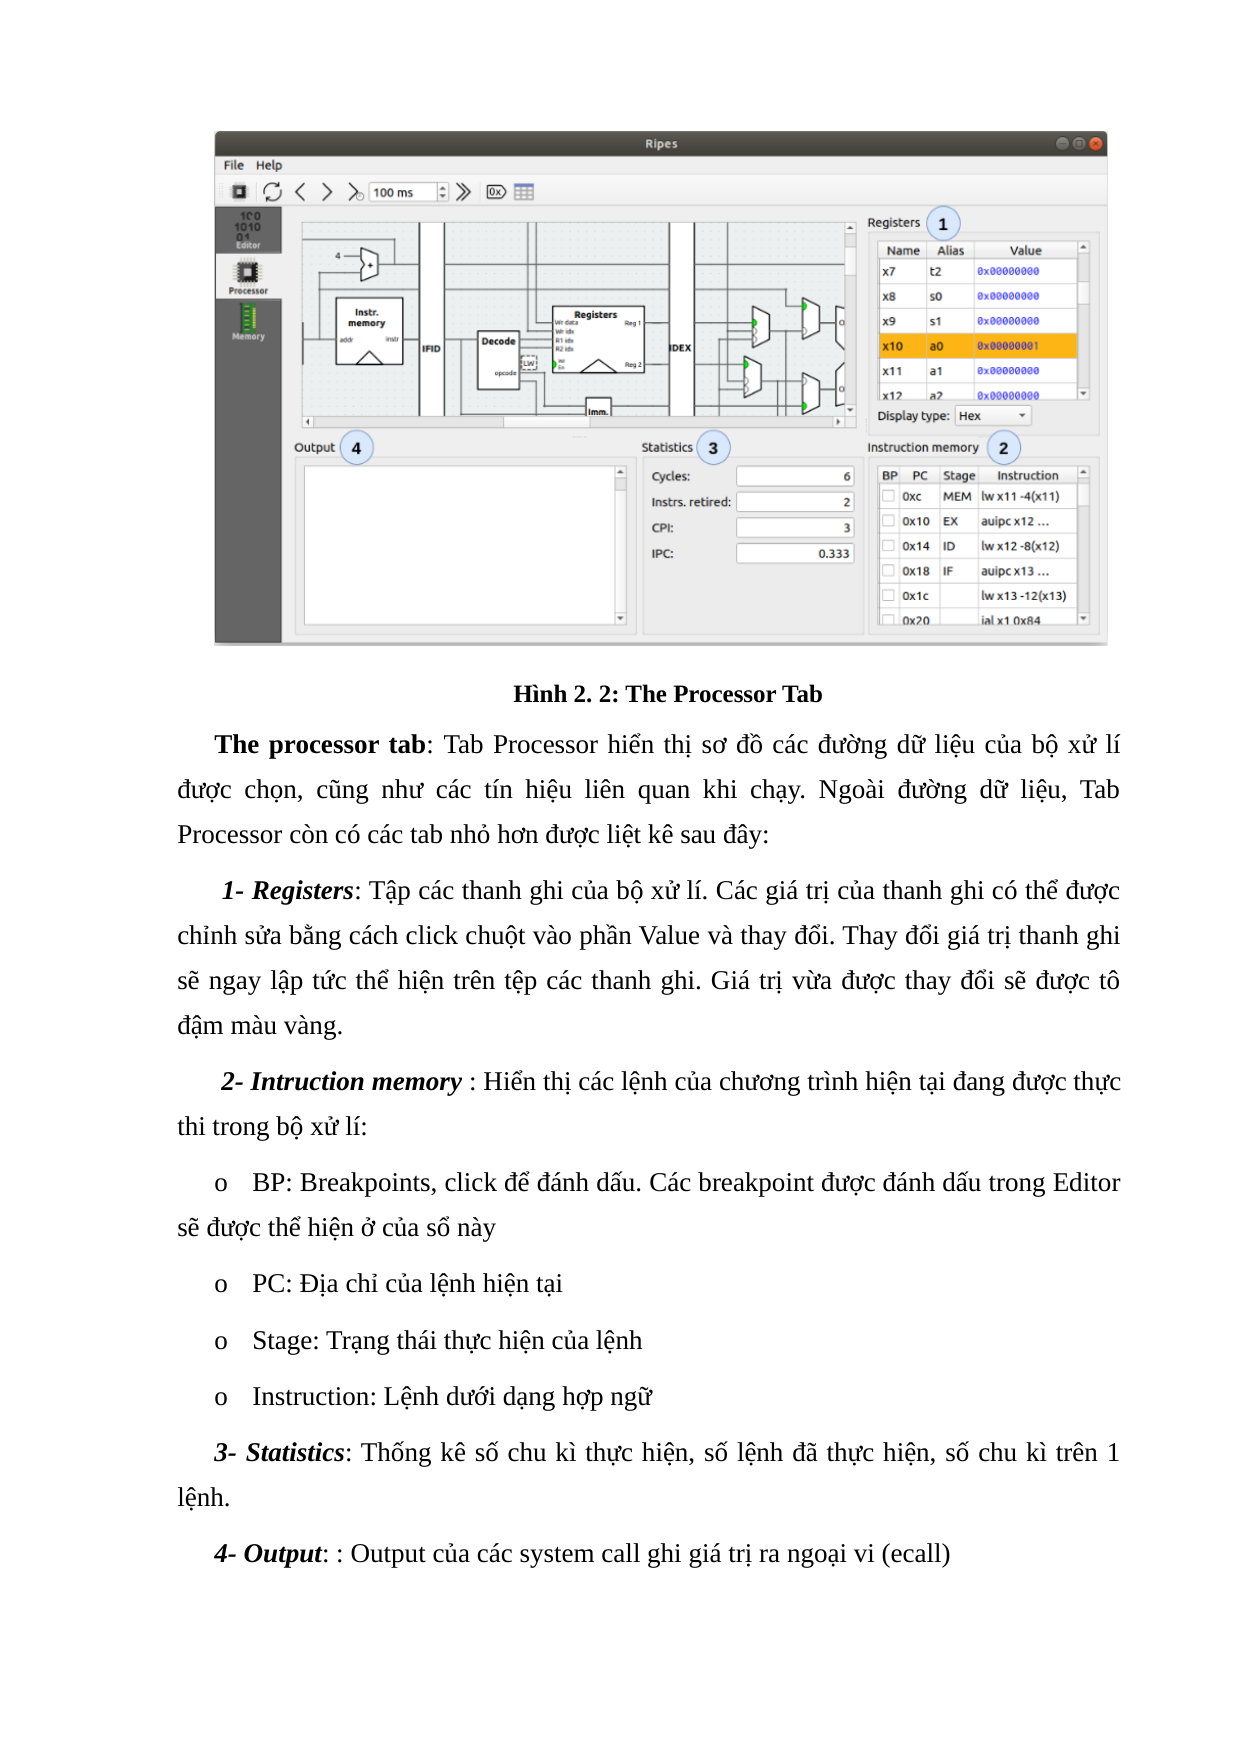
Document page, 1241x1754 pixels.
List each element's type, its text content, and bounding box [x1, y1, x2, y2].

text 3- Statistics: Thống kê số chu kì thực hiện, số lệnh đã thực hiện, số chu kì trên 1 lệnh. [177, 1433, 1122, 1515]
text o PC: Địa chỉ của lệnh hiện tại [177, 1264, 1122, 1302]
picture [214, 131, 1108, 646]
text o Instruction: Lệnh dưới dạng hợp ngữ [177, 1377, 1122, 1414]
text 2- Intruction memory : Hiển thị các lệnh của chương trình hiện tại đang được thực thi trong bộ xử lí: [177, 1062, 1122, 1145]
text o Stage: Trạng thái thực hiện của lệnh [177, 1321, 1122, 1358]
text 1- Registers: Tập các thanh ghi của bộ xử lí. Các giá trị của thanh ghi có thể được chỉnh sửa bằng cách click chuột vào phần Value và thay đổi. Thay đổi giá trị thanh ghi sẽ ngay lập tức thể hiện trên tệp các thanh ghi. Giá trị vừa được thay đổi sẽ được tô đậm màu vàng. [177, 871, 1122, 1043]
text The processor tab: Tab Processor hiển thị sơ đồ các đường dữ liệu của bộ xử lí được chọn, cũng như các tín hiệu liên quan khi chạy. Ngoài đường dữ liệu, Tab Processor còn có các tab nhỏ hơn được liệt kê sau đây: [177, 725, 1122, 773]
text o BP: Breakpoints, click để đánh dấu. Các breakpoint được đánh dấu trong Editor sẽ được thể hiện ở của sổ này [177, 1163, 1122, 1246]
text 4- Output: : Output của các system call ghi giá trị ra ngoại vi (ecall) [177, 1534, 1122, 1572]
text The processor tab: Tab Processor hiển thị sơ đồ các đường dữ liệu của bộ xử lí được chọn, cũng như các tín hiệu liên quan khi chạy. Ngoài đường dữ liệu, Tab Processor còn có các tab nhỏ hơn được liệt kê sau đây: [177, 804, 1122, 852]
